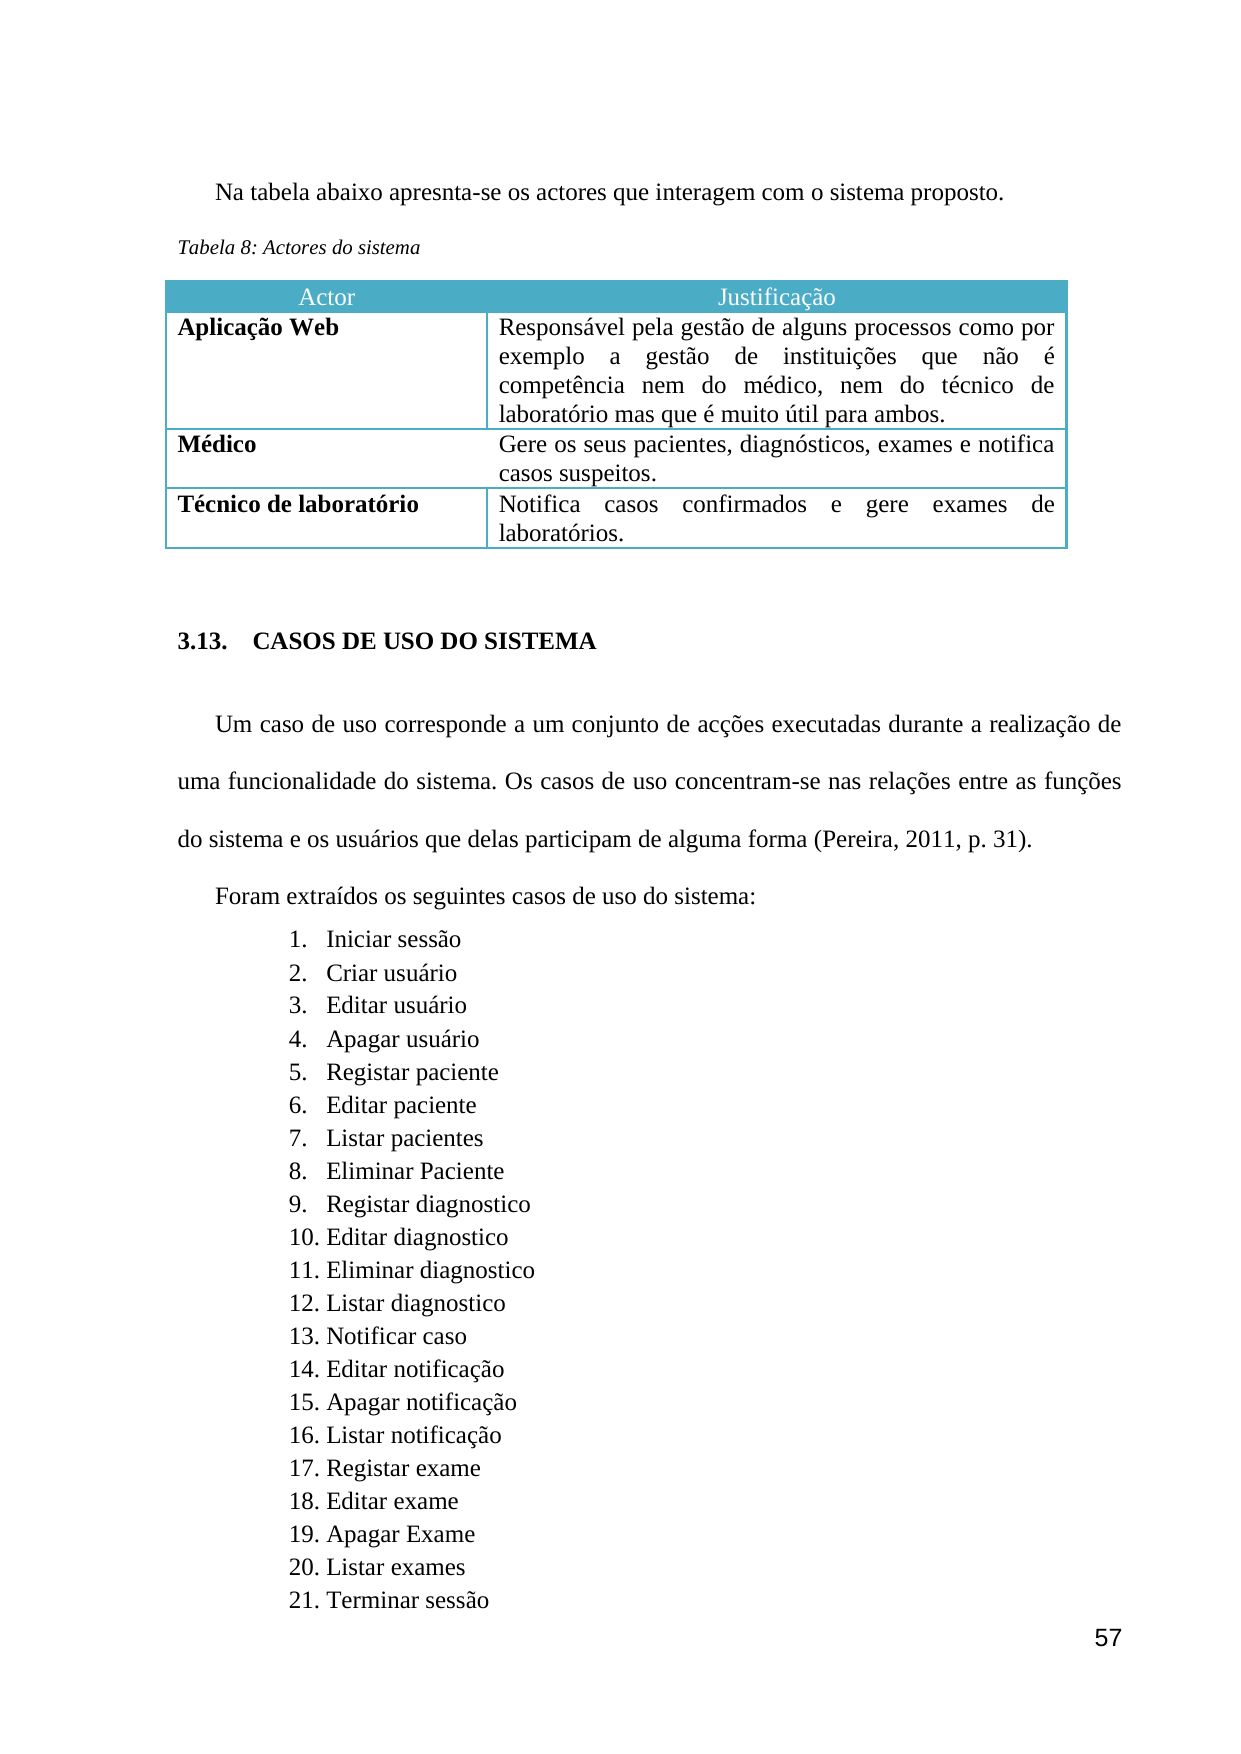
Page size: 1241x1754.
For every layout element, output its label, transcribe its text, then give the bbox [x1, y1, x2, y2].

list Registar diagnostico [288, 1189, 1122, 1217]
text Foram extraídos os seguintes casos de uso do sistema: [177, 881, 1122, 910]
list Listar notificação [288, 1420, 1122, 1449]
text Um caso de uso corresponde a um conjunto de acções executadas durante a realização de uma funcionalidade do sistema. Os casos de uso concentram-se nas relações entre as funções do sistema e os usuários que delas participam de alguma forma. [177, 709, 1122, 853]
table_header Actor [167, 282, 487, 310]
text Na tabela abaixo apresnta-se os actores que interagem com o sistema proposto. [177, 177, 1122, 206]
list Editar paciente [288, 1090, 1122, 1118]
list Registar paciente [288, 1057, 1122, 1085]
list Terminar sessão [288, 1585, 1122, 1614]
list Registar exame [288, 1453, 1122, 1482]
list Eliminar Paciente [288, 1156, 1122, 1184]
list Apagar Exame [288, 1519, 1122, 1548]
table_cell Médico [167, 430, 487, 487]
table_header Justificação [487, 282, 1065, 310]
table_cell Responsável pela gestão de alguns processos como por exemplo a gestão de instituições que não é competência nem do médico, nem do técnico de laboratório mas que é muito útil para ambos. [488, 313, 1065, 427]
list Editar diagnostico [288, 1222, 1122, 1251]
table_cell Gere os seus pacientes, diagnósticos, exames e notifica casos suspeitos. [487, 430, 1065, 487]
list Editar usuário [288, 991, 1122, 1019]
table_cell Técnico de laboratório [167, 489, 486, 547]
subtitle CASOS DE USO DO SISTEMA [177, 626, 1122, 655]
table_cell Aplicação Web [167, 313, 486, 427]
list Iniciar sessão [288, 924, 1122, 953]
list Editar notificação [288, 1354, 1122, 1383]
table_cell Notifica casos confirmados e gere exames de laboratórios. [488, 489, 1065, 547]
list Apagar notificação [288, 1387, 1122, 1416]
list Apagar usuário [288, 1024, 1122, 1052]
list Listar pacientes [288, 1123, 1122, 1151]
list Listar exames [288, 1552, 1122, 1581]
list Editar exame [288, 1486, 1122, 1515]
list Notificar caso [288, 1321, 1122, 1349]
list Eliminar diagnostico [288, 1255, 1122, 1283]
list Criar usuário [288, 958, 1122, 986]
text Tabela 8: Actores do sistema [177, 235, 1122, 259]
list Listar diagnostico [288, 1288, 1122, 1317]
